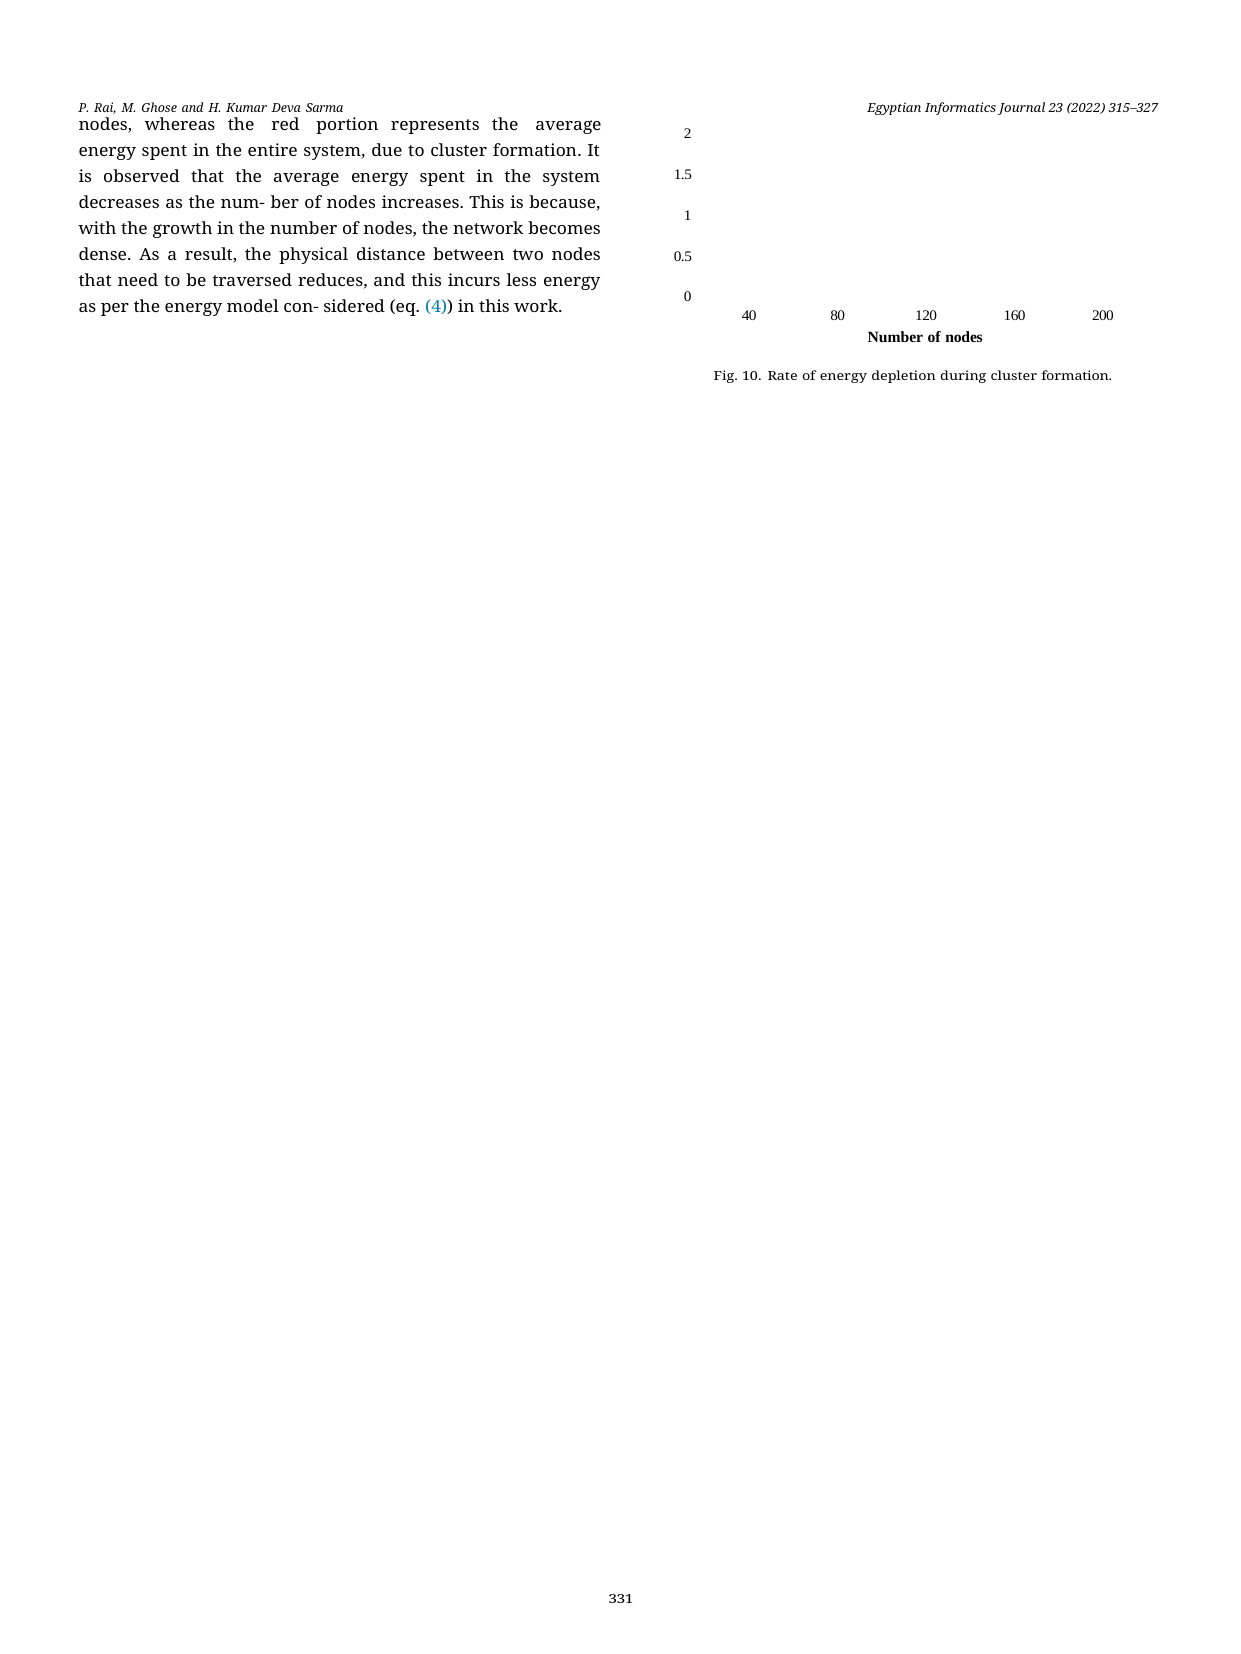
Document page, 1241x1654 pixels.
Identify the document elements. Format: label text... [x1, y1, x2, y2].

text 2 [661, 125, 692, 142]
text 1.5 [661, 166, 692, 182]
text 0.5 [661, 247, 692, 264]
text Number of nodes [867, 328, 1173, 346]
text nodes, whereas the red portion represents the average energy spent in the entire system, due to cluster formation. It is observed that the average energy spent in the system decreases as the num- ber of nodes increases. This is because, with the growth in the number of nodes, the network becomes dense. As a result, the physical distance between two nodes that need to be traversed reduces, and this incurs less energy as per the energy model con- sidered (eq. (4)) in this work. [78, 112, 601, 317]
text 0 [661, 288, 692, 305]
text Fig. 10. Rate of energy depletion during cluster formation. [713, 367, 1173, 384]
text 40 80 120 160 200 [742, 306, 1173, 323]
text 1 [661, 207, 692, 223]
